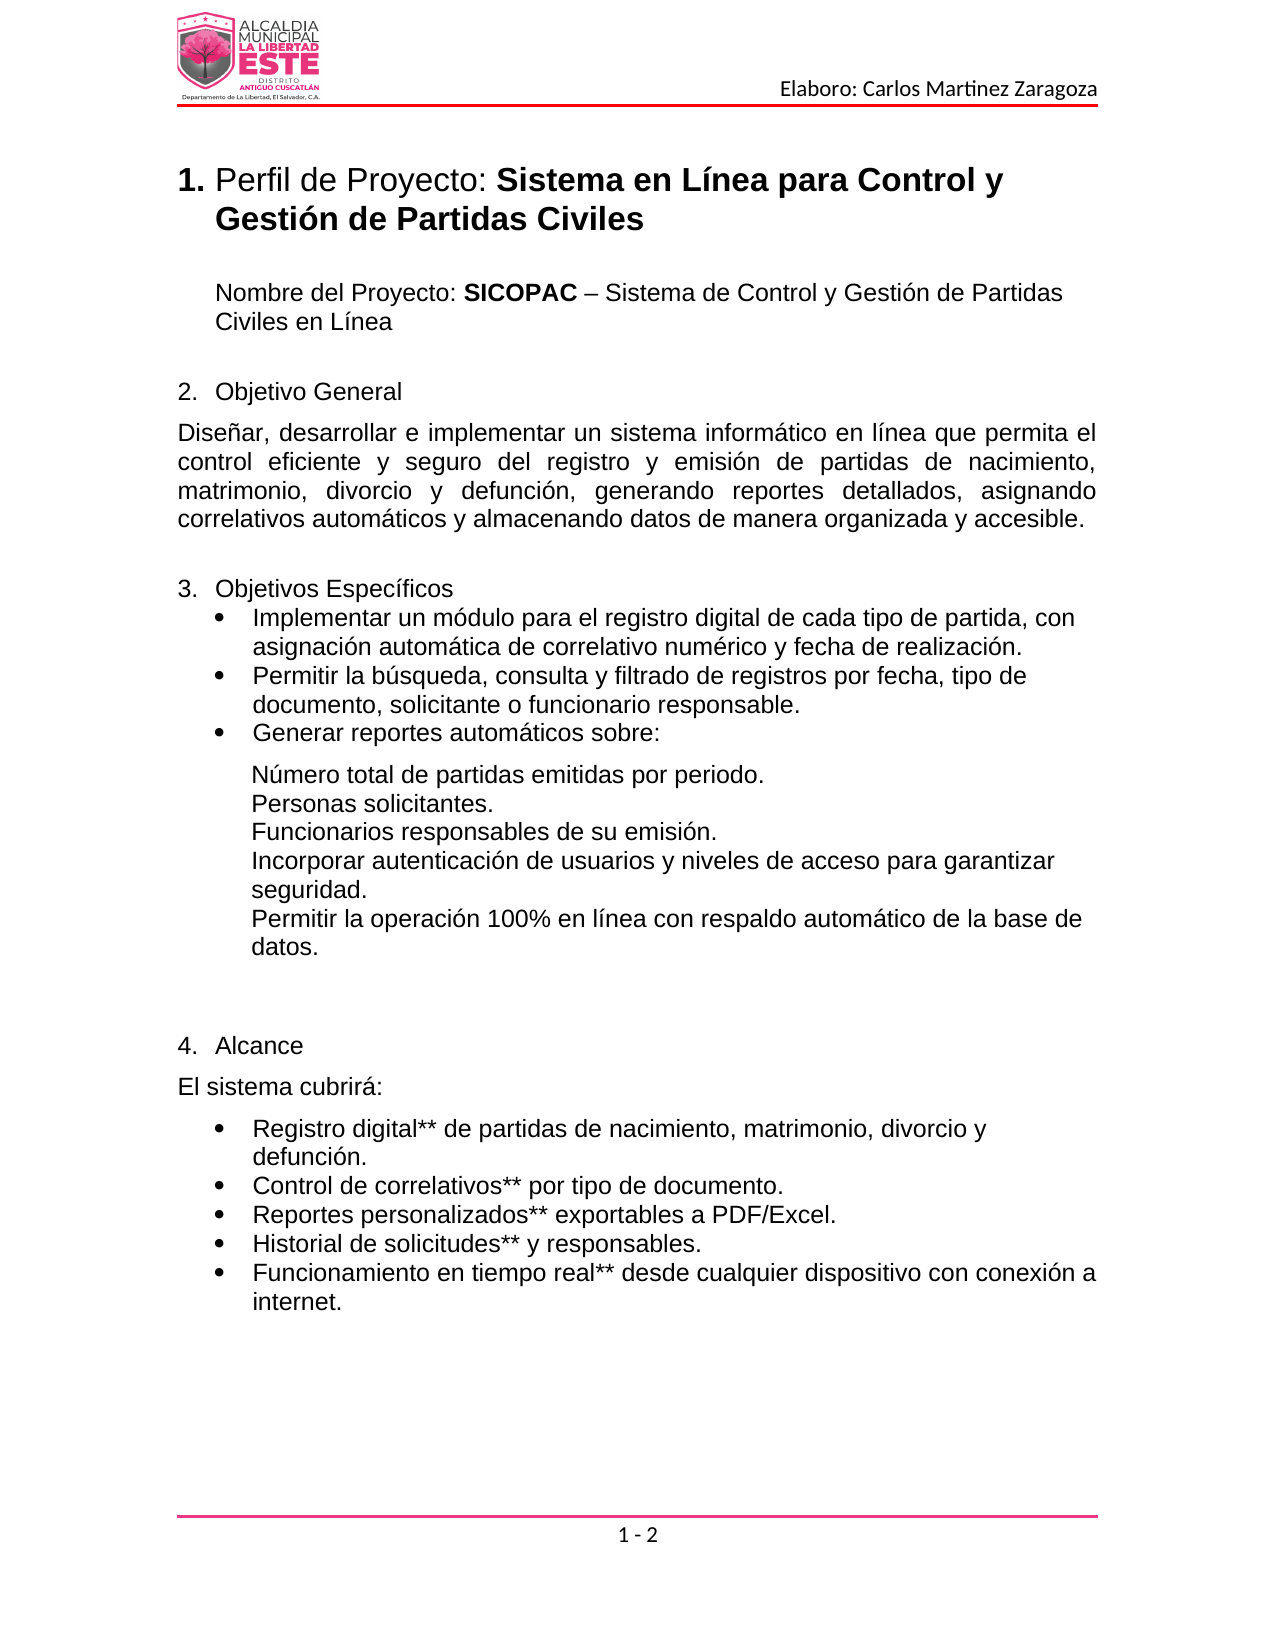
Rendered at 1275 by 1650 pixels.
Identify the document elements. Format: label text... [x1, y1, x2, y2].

list Objetivos Específicos [177, 574, 1098, 603]
text El sistema cubrirá: [177, 1072, 1098, 1101]
list Implementar un módulo para el registro digital de cada tipo de partida, con asignación automática de correlativo numérico y fecha de realización. [215, 603, 1098, 661]
list Reportes personalizados** exportables a PDF/Excel. [215, 1200, 1098, 1229]
list Funcionamiento en tiempo real** desde cualquier dispositivo con conexión a internet. [215, 1258, 1098, 1315]
picture [177, 12, 324, 104]
list Permitir la búsqueda, consulta y filtrado de registros por fecha, tipo de documento, solicitante o funcionario responsable. [215, 661, 1098, 718]
list Perfil de Proyecto: Sistema en Línea para Control y Gestión de Partidas Civiles [177, 160, 1098, 237]
list Generar reportes automáticos sobre: [215, 718, 1098, 747]
text Número total de partidas emitidas por periodo. [251, 760, 1098, 788]
text Diseñar, desarrollar e implementar un sistema informático en línea que permita el control eficiente y seguro del registro y emisión de partidas de nacimiento, matrimonio, divorcio y defunción, generando reportes detallados, asignando correlativos automáticos y almacenando datos de manera organizada y accesible. [177, 418, 1098, 533]
list Alcance [177, 1031, 1098, 1060]
text Personas solicitantes. [251, 788, 1098, 817]
text Incorporar autenticación de usuarios y niveles de acceso para garantizar seguridad. [251, 846, 1098, 903]
text Permitir la operación 100% en línea con respaldo automático de la base de datos. [251, 903, 1098, 961]
text Funcionarios responsables de su emisión. [251, 817, 1098, 846]
text Nombre del Proyecto: SICOPAC – Sistema de Control y Gestión de Partidas Civiles en Línea [215, 278, 1098, 336]
list Objetivo General [177, 377, 1098, 406]
list Registro digital** de partidas de nacimiento, matrimonio, divorcio y defunción. [215, 1113, 1098, 1171]
list Historial de solicitudes** y responsables. [215, 1229, 1098, 1258]
list Control de correlativos** por tipo de documento. [215, 1171, 1098, 1200]
